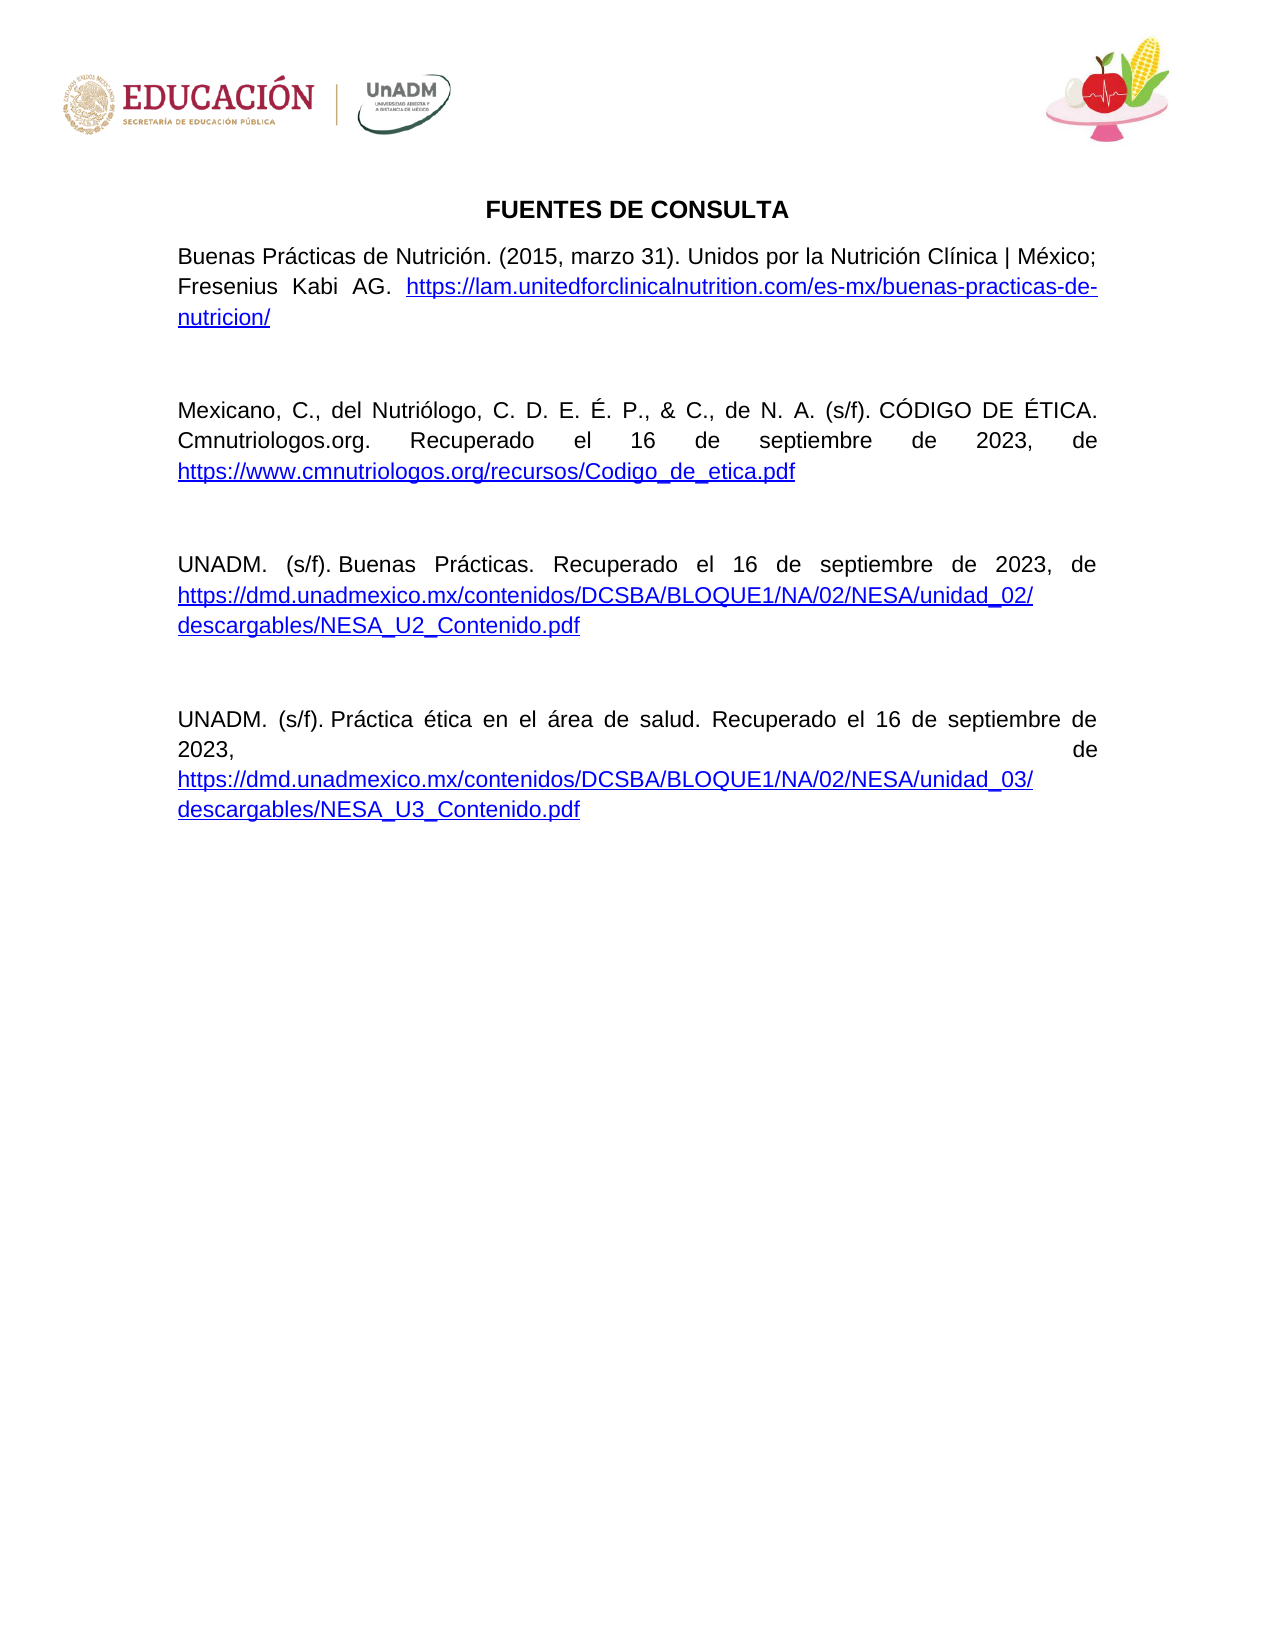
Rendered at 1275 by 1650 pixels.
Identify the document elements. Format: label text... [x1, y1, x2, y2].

picture [1042, 34, 1170, 148]
text FUENTES DE CONSULTA [177, 195, 1098, 224]
text UNADM. (s/f). Práctica ética en el área de salud. Recuperado el 16 de septiembre de 2023, de https://dmd.unadmexico.mx/contenidos/DCSBA/BLOQUE1/NA/02/NESA/unidad_03/descargables/NESA_U3_Contenido.pdf [177, 706, 1098, 822]
text UNADM. (s/f). Buenas Prácticas. Recuperado el 16 de septiembre de 2023, de https://dmd.unadmexico.mx/contenidos/DCSBA/BLOQUE1/NA/02/NESA/unidad_02/descargables/NESA_U2_Contenido.pdf [177, 551, 1098, 638]
text Buenas Prácticas de Nutrición. (2015, marzo 31). Unidos por la Nutrición Clínica | México; Fresenius Kabi AG. https://lam.unitedforclinicalnutrition.com/es-mx/buenas-practicas-de-nutricion/ [177, 243, 1098, 330]
text Mexicano, C., del Nutriólogo, C. D. E. É. P., & C., de N. A. (s/f). CÓDIGO DE ÉTICA. Cmnutriologos.org. Recuperado el 16 de septiembre de 2023, de https://www.cmnutriologos.org/recursos/Codigo_de_etica.pdf [177, 397, 1098, 484]
picture [63, 65, 451, 146]
